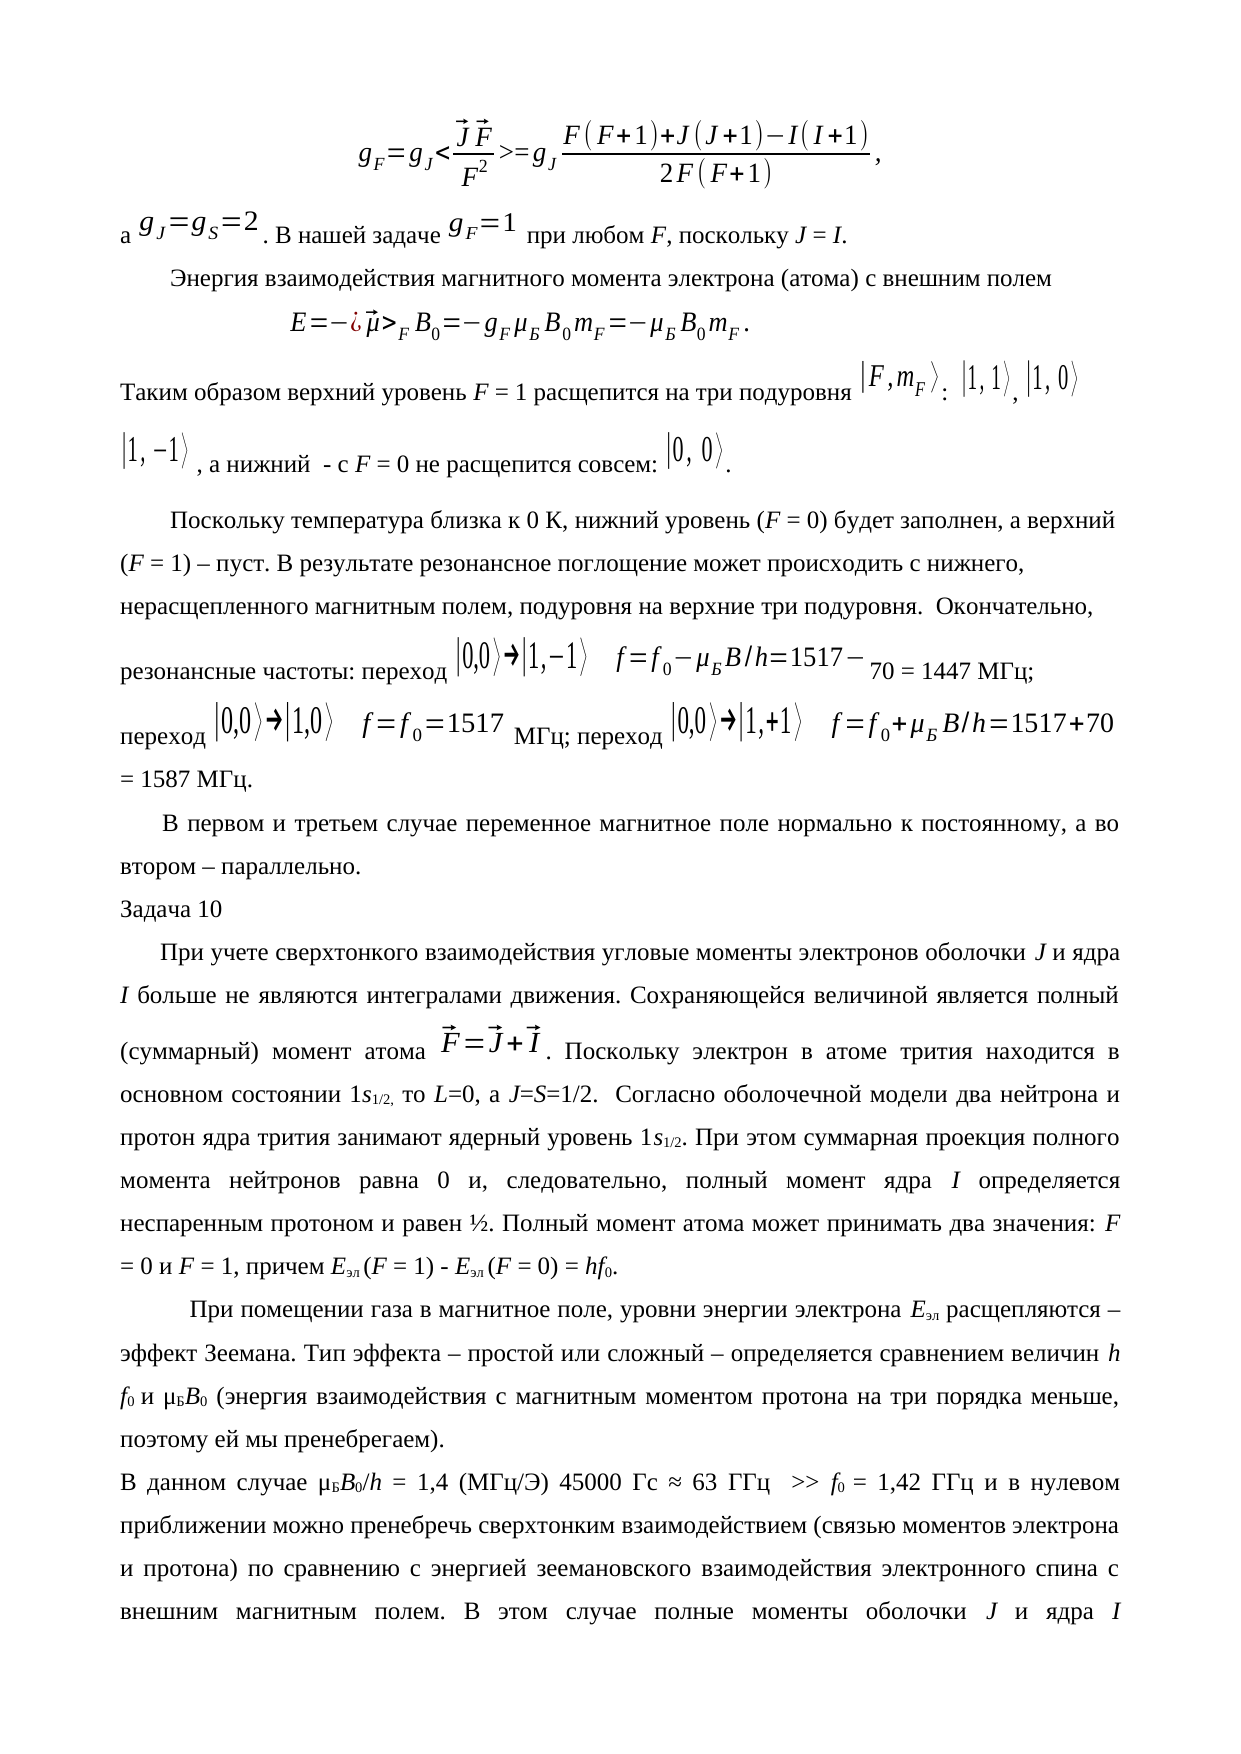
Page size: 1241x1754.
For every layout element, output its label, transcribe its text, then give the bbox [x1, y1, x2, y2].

text Поскольку температура близка к 0 К, нижний уровень (F = 0) будет заполнен, а верхний (F = 1) – пуст. В результате резонансное поглощение может происходить с нижнего, нерасщепленного магнитным полем, подуровня на верхние три подуровня. Окончательно, резонансные частоты: переход 70 = 1447 МГц; переход МГц; переход = 1587 МГц. [120, 505, 1120, 793]
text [120, 1467, 1120, 1625]
text При помещении газа в магнитное поле, уровни энергии электрона Eэл расщепляются – эффект Зеемана. Тип эффекта – простой или сложный – определяется сравнением величин h f0 и μБВ0 (энергия взаимодействия c магнитным моментом протона на три порядка меньше, поэтому ей мы пренебрегаем). [120, 1294, 1120, 1453]
text При учете сверхтонкого взаимодействия угловые моменты электронов оболочки J и ядра I больше не являются интегралами движения. Сохраняющейся величиной является полный (суммарный) момент атома . Поскольку электрон в атоме трития находится в основном состоянии 1s1/2, то L=0, а J=S=1/2. Согласно оболочечной модели два нейтрона и протон ядра трития занимают ядерный уровень 1s1/2. При этом суммарная проекция полного момента нейтронов равна 0 и, следовательно, полный момент ядра I определяется неспаренным протоном и равен ½. Полный момент атома может принимать два значения: F = 0 и F = 1, причем Eэл (F = 1) - Eэл (F = 0) = hf0. [120, 937, 1120, 1280]
text В первом и третьем случае переменное магнитное поле нормально к постоянному, а во втором – параллельно. [120, 808, 1120, 879]
text Задача 10 [120, 894, 1120, 923]
text а . В нашей задаче при любом F, поскольку J = I. [120, 206, 1120, 249]
text Таким образом верхний уровень F = 1 расщепится на три подуровня : , , а нижний - с F = 0 не расщепится совсем: . [120, 358, 1120, 481]
text Энергия взаимодействия магнитного момента электрона (атома) с внешним полем [120, 263, 1120, 292]
